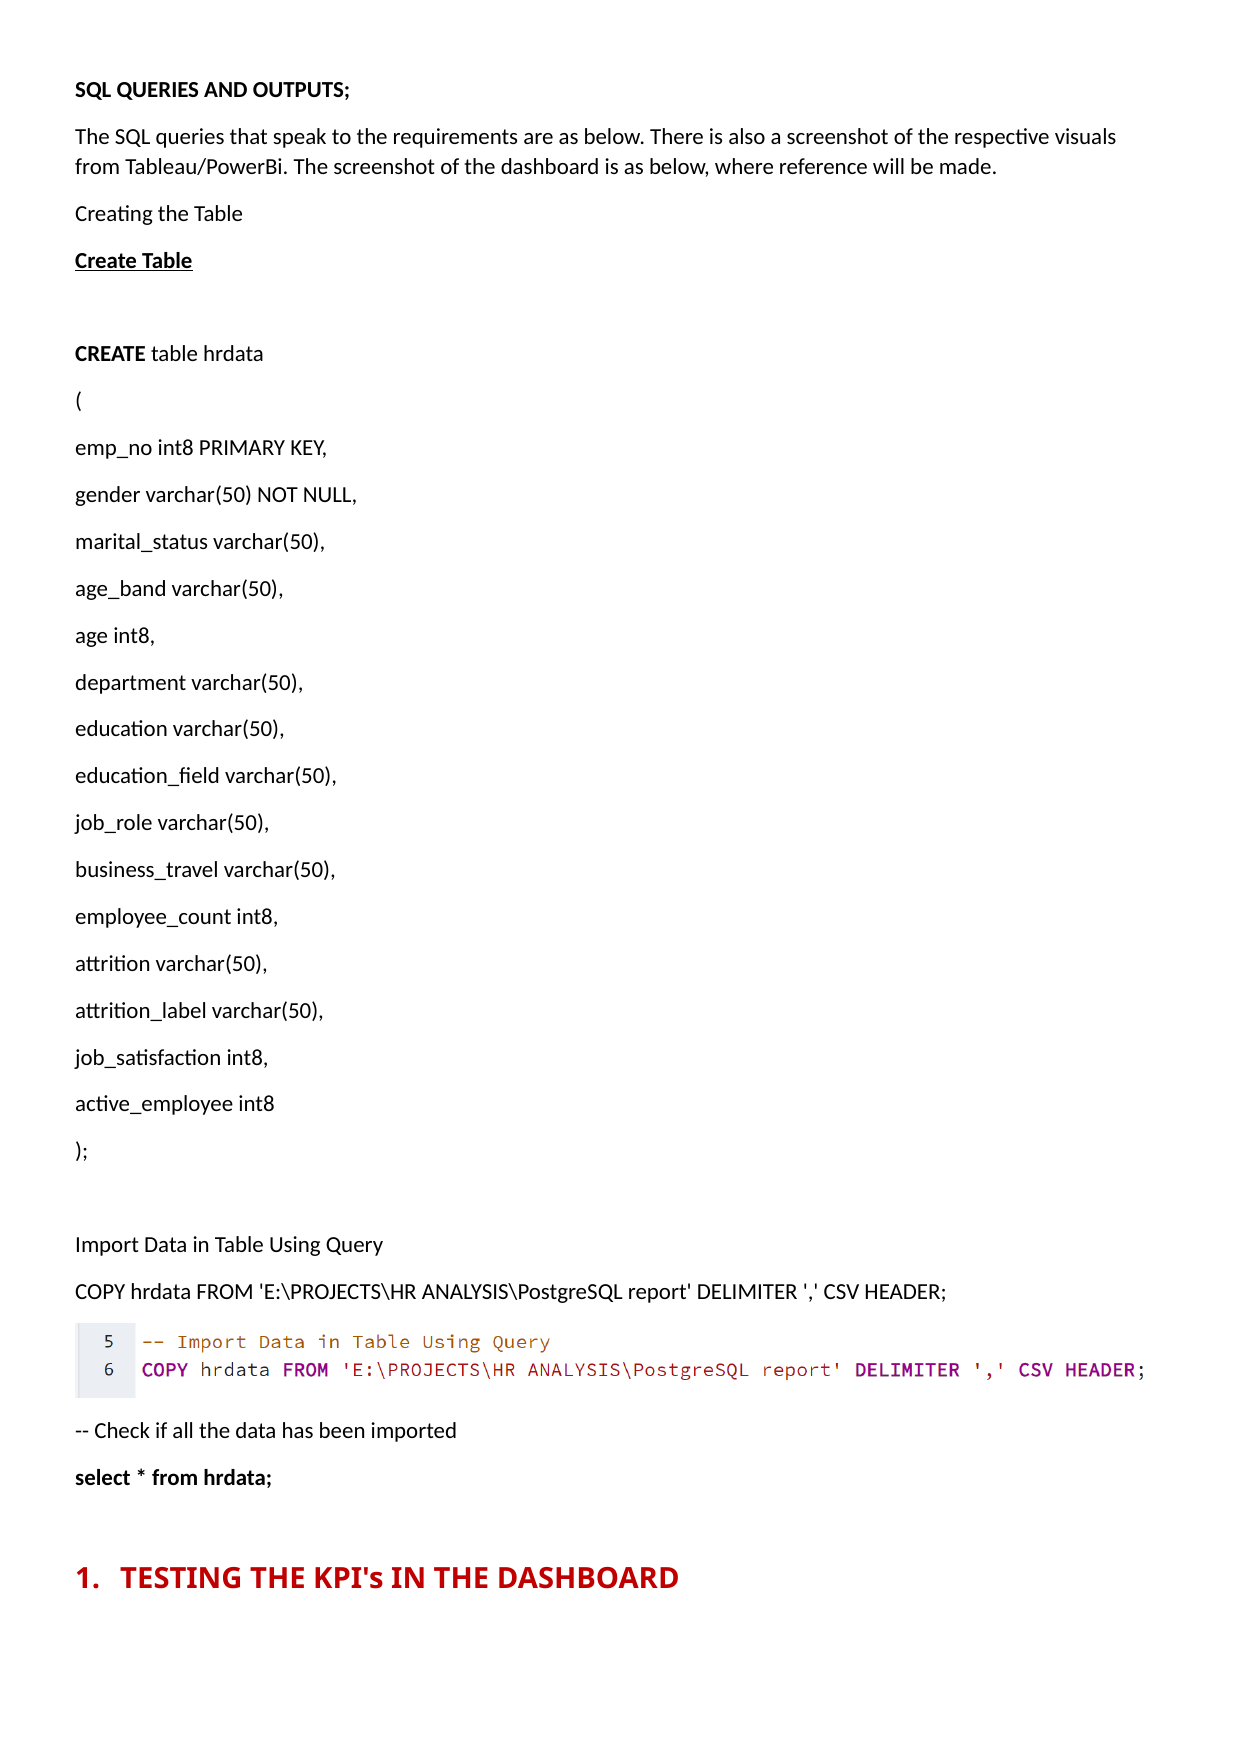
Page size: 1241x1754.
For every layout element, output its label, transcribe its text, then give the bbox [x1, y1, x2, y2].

text business_travel varchar(50), [75, 855, 1165, 883]
text age int8, [75, 621, 1165, 649]
text marital_status varchar(50), [75, 527, 1165, 555]
text attrition varchar(50), [75, 949, 1165, 977]
text job_satisfaction int8, [75, 1043, 1165, 1071]
text education_field varchar(50), [75, 761, 1165, 789]
text ( [75, 386, 1165, 414]
text attrition_label varchar(50), [75, 996, 1165, 1024]
text CREATE table hrdata [75, 339, 1165, 368]
text The SQL queries that speak to the requirements are as below. There is also a screenshot of the respective visuals from Tableau/PowerBi. The screenshot of the dashboard is as below, where reference will be made. [75, 122, 1165, 180]
text Create Table [75, 246, 1165, 274]
text department varchar(50), [75, 668, 1165, 696]
text gender varchar(50) NOT NULL, [75, 480, 1165, 508]
text -- Check if all the data has been imported [75, 1417, 1165, 1444]
text employee_count int8, [75, 902, 1165, 930]
text education varchar(50), [75, 714, 1165, 743]
text select * from hrdata; [75, 1463, 1165, 1491]
text active_employee int8 [75, 1089, 1165, 1118]
picture [75, 1323, 1166, 1398]
list TESTING THE KPI's IN THE DASHBOARD [75, 1557, 1165, 1597]
text emp_no int8 PRIMARY KEY, [75, 433, 1165, 461]
text SQL QUERIES AND OUTPUTS; [75, 75, 1165, 103]
text age_band varchar(50), [75, 574, 1165, 602]
text ); [75, 1136, 1165, 1164]
text COPY hrdata FROM 'E:\PROJECTS\HR ANALYSIS\PostgreSQL report' DELIMITER ',' CSV HEADER; [75, 1277, 1165, 1305]
text Import Data in Table Using Query [75, 1230, 1165, 1258]
text job_role varchar(50), [75, 808, 1165, 836]
text Creating the Table [75, 199, 1165, 227]
